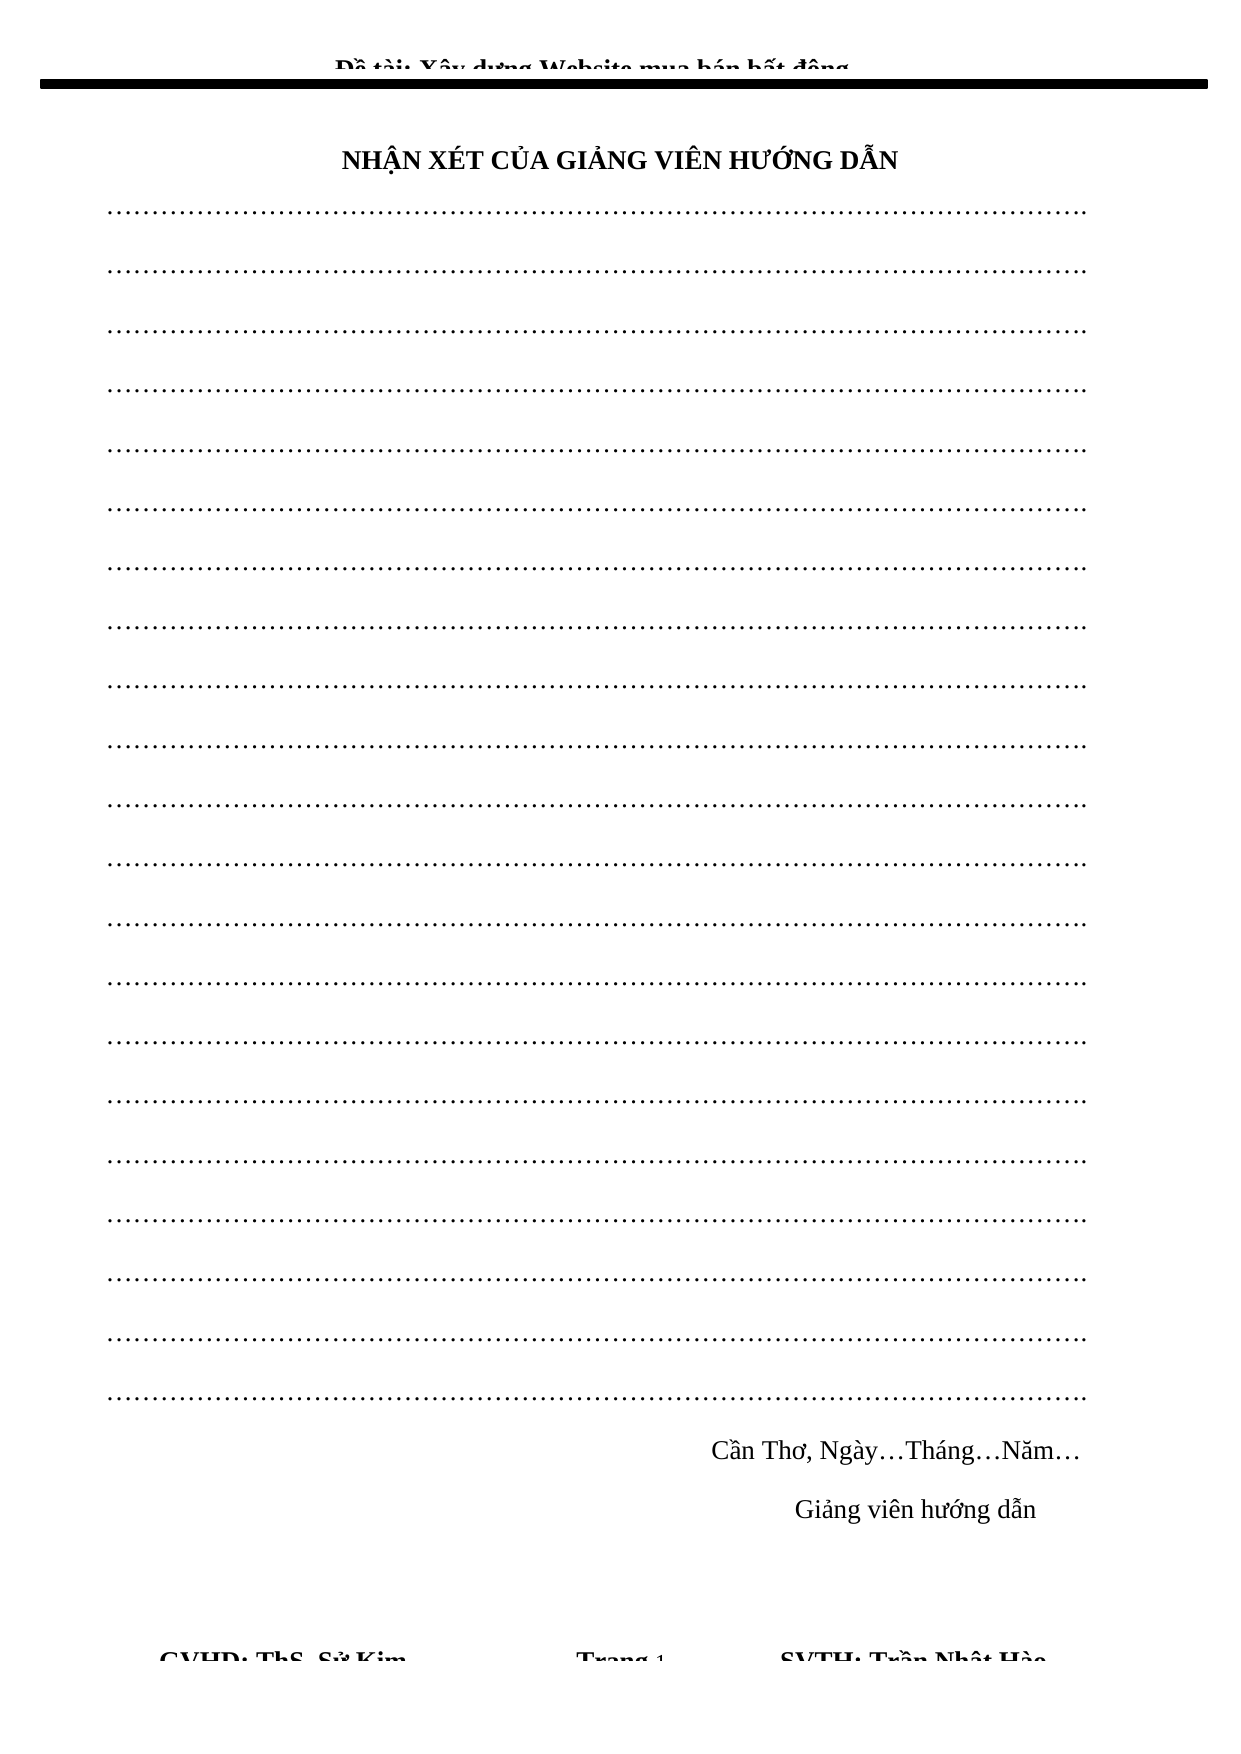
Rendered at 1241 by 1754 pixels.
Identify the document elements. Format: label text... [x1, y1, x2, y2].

text ………………………………………………………………………………………………. [105, 189, 1184, 221]
text ………………………………………………………………………………………………. [105, 960, 1184, 991]
text ………………………………………………………………………………………………. [105, 249, 1184, 280]
text ………………………………………………………………………………………………. [105, 1375, 1184, 1406]
subtitle NHẬN XÉT CỦA GIẢNG VIÊN HƯỚNG DẪN [225, 144, 1016, 175]
text ………………………………………………………………………………………………. [105, 486, 1184, 517]
text ………………………………………………………………………………………………. [105, 1138, 1184, 1169]
text ………………………………………………………………………………………………. [105, 1197, 1184, 1228]
text ………………………………………………………………………………………………. [105, 723, 1184, 754]
text Cần Thơ, Ngày…Tháng…Năm… Giảng viên hướng dẫn [711, 1434, 1083, 1524]
text ………………………………………………………………………………………………. [105, 1316, 1184, 1347]
text ………………………………………………………………………………………………. [105, 1257, 1184, 1288]
text ………………………………………………………………………………………………. [105, 427, 1184, 458]
text ………………………………………………………………………………………………. [105, 842, 1184, 873]
text ………………………………………………………………………………………………. [105, 1019, 1184, 1050]
text ………………………………………………………………………………………………. [105, 901, 1184, 932]
text ………………………………………………………………………………………………. [105, 782, 1184, 813]
text ………………………………………………………………………………………………. [105, 308, 1184, 339]
text ………………………………………………………………………………………………. [105, 545, 1184, 576]
text ………………………………………………………………………………………………. [105, 604, 1184, 636]
text ………………………………………………………………………………………………. [105, 664, 1184, 695]
text ………………………………………………………………………………………………. [105, 367, 1184, 398]
text ………………………………………………………………………………………………. [105, 1079, 1184, 1110]
